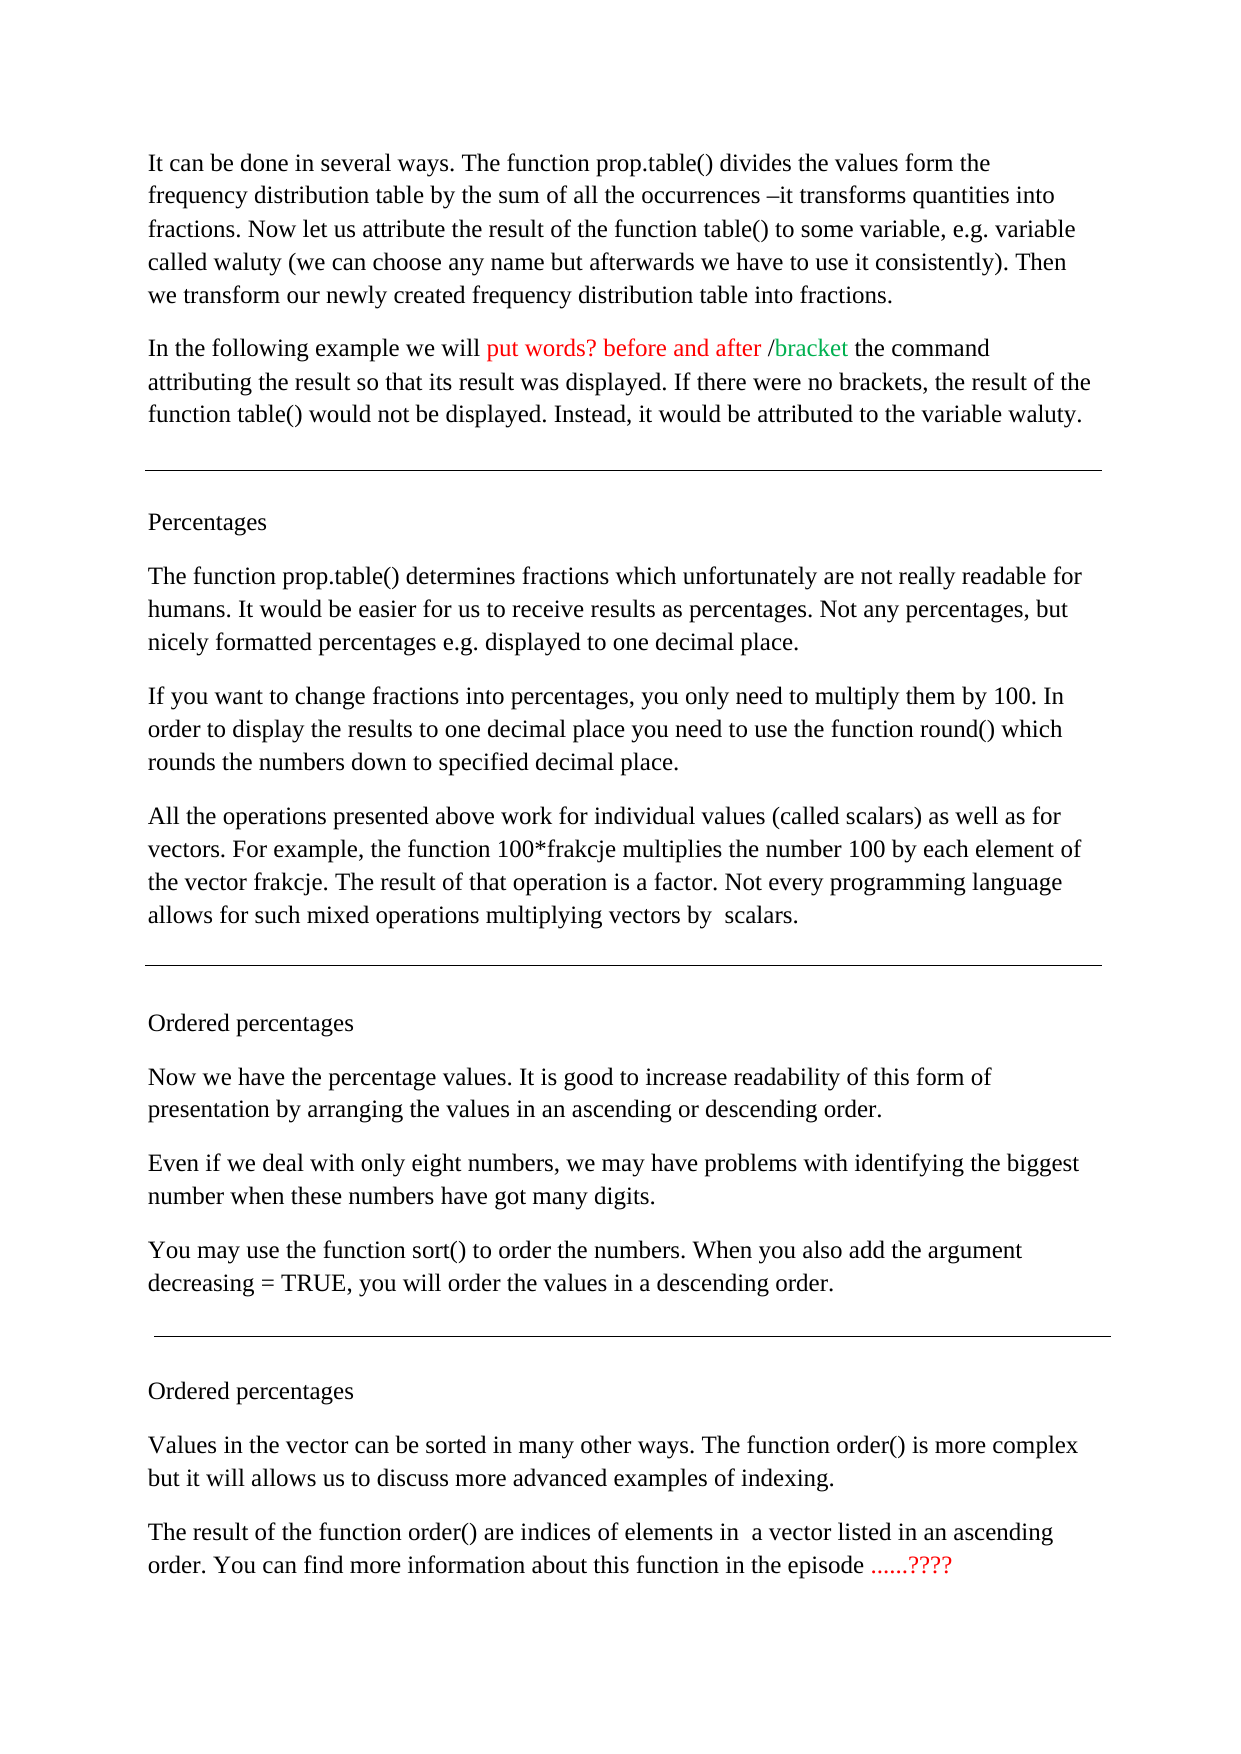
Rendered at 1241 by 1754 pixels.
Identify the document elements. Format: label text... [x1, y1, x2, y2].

text Ordered percentages [148, 1008, 1093, 1036]
text In the following example we will put words? before and after /bracket the command attributing the result so that its result was displayed. If there were no brackets, the result of the function table() would not be displayed. Instead, it would be attributed to the variable waluty. [148, 333, 1093, 428]
text Now we have the percentage values. It is good to increase readability of this form of presentation by arranging the values in an ascending or descending order. [148, 1062, 1093, 1123]
text Even if we deal with only eight numbers, we may have problems with identifying the biggest number when these numbers have got many digits. [148, 1148, 1093, 1210]
text The result of the function order() are indices of elements in a vector listed in an ascending order. You can find more information about this function in the episode ......???? [148, 1517, 1093, 1578]
text Ordered percentages [148, 1376, 1093, 1405]
text You may use the function sort() to order the numbers. When you also add the argument decreasing = TRUE, you will order the values in a descending order. [148, 1235, 1093, 1297]
text All the operations presented above work for individual values (called scalars) as well as for vectors. For example, the function 100*frakcje multiplies the number 100 by each element of the vector frakcje. The result of that operation is a factor. Not every programming language allows for such mixed operations multiplying vectors by scalars. [148, 801, 1093, 929]
text It can be done in several ways. The function prop.table() divides the values form the frequency distribution table by the sum of all the occurrences –it transforms quantities into fractions. Now let us attribute the result of the function table() to some variable, e.g. variable called waluty (we can choose any name but afterwards we have to use it consistently). Then we transform our newly created frequency distribution table into fractions. [148, 148, 1093, 308]
text If you want to change fractions into percentages, you only need to multiply them by 100. In order to display the results to one decimal place you need to use the function round() which rounds the numbers down to specified decimal place. [148, 681, 1093, 776]
text Percentages [148, 507, 1093, 536]
text Values in the vector can be sorted in many other ways. The function order() is more complex but it will allows us to discuss more advanced examples of indexing. [148, 1430, 1093, 1492]
text The function prop.table() determines fractions which unfortunately are not really readable for humans. It would be easier for us to receive results as percentages. Not any percentages, but nicely formatted percentages e.g. displayed to one decimal place. [148, 561, 1093, 656]
